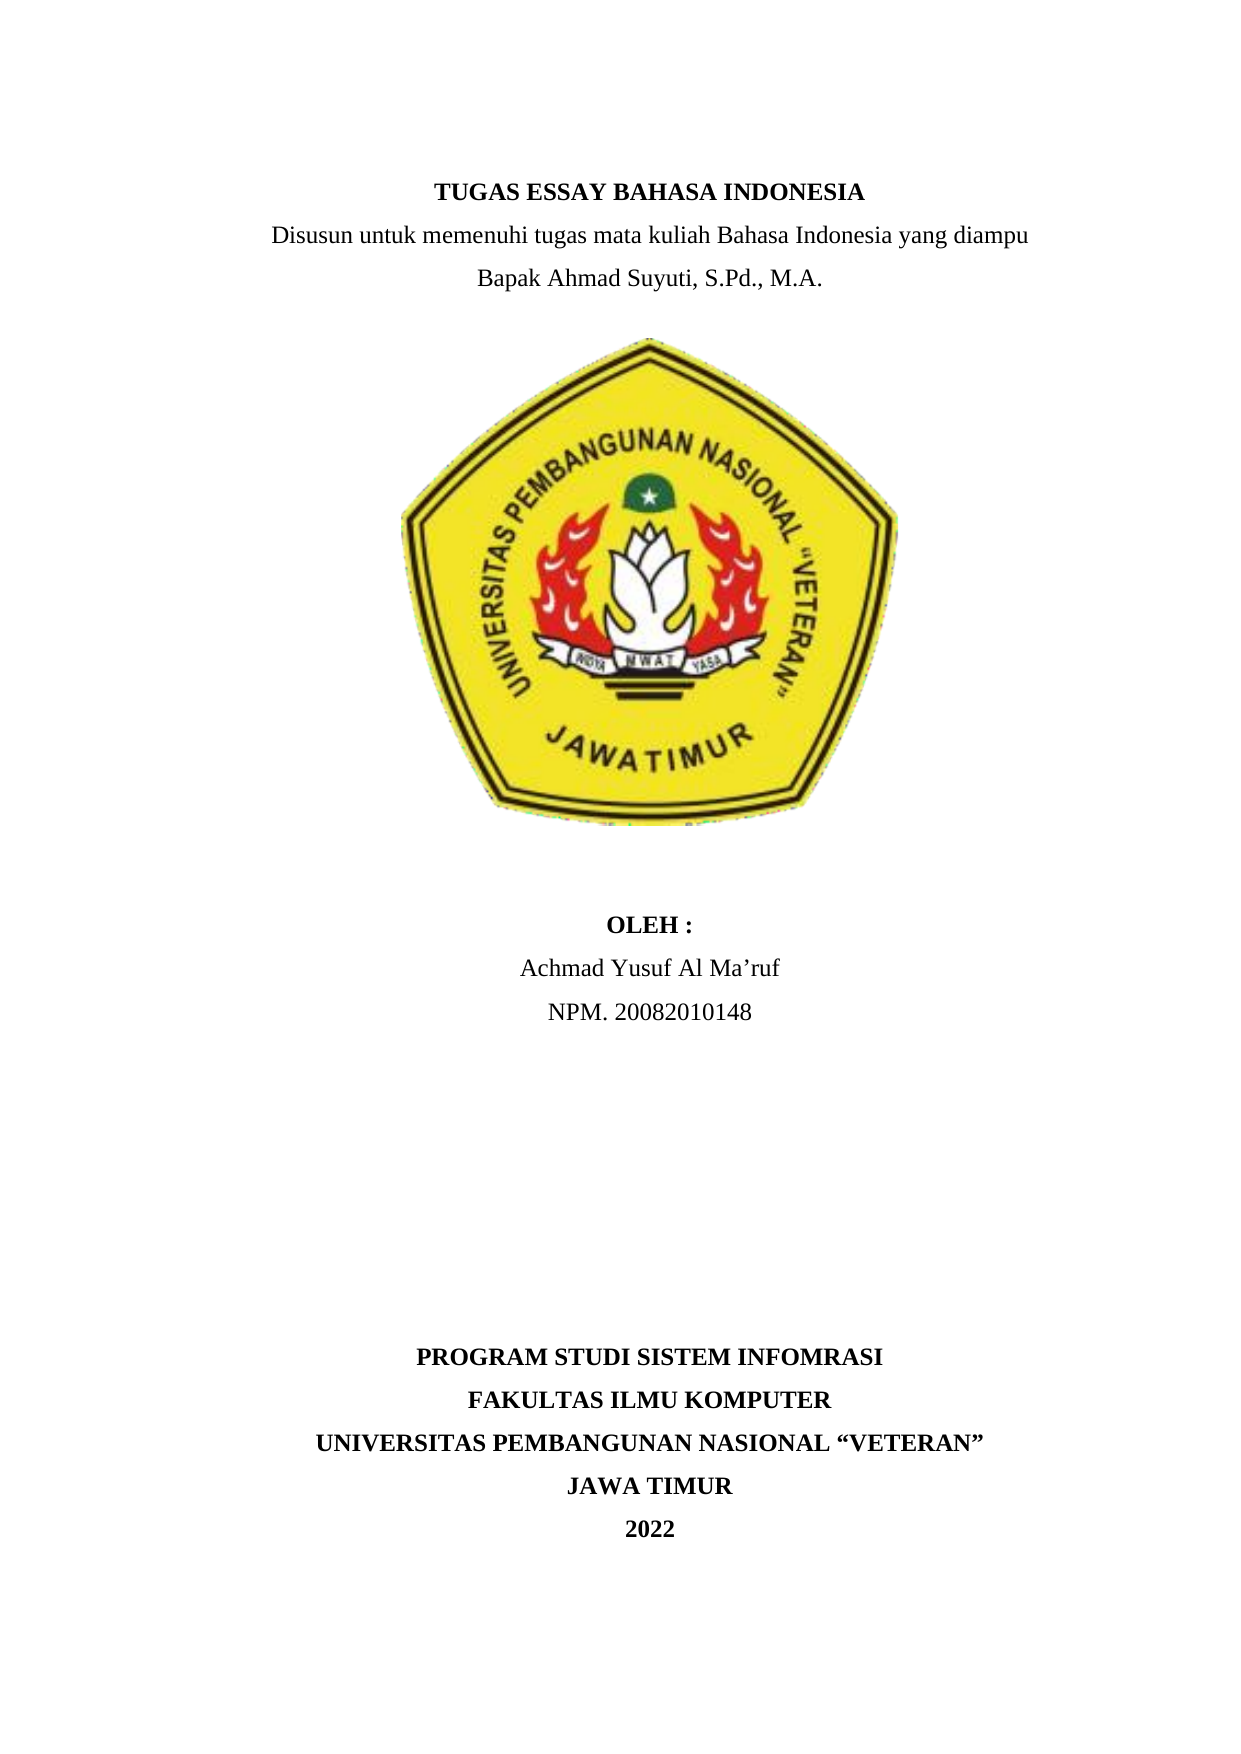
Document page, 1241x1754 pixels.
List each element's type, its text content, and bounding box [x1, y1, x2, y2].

text Achmad Yusuf Al Ma’ruf [236, 953, 1063, 982]
text OLEH : [236, 910, 1063, 939]
text 2022 [236, 1514, 1063, 1543]
text JAWA TIMUR [236, 1471, 1063, 1500]
text FAKULTAS ILMU KOMPUTER [236, 1385, 1063, 1413]
picture [401, 338, 899, 826]
text Disusun untuk memenuhi tugas mata kuliah Bahasa Indonesia yang diampu Bapak Ahmad Suyuti, S.Pd., M.A. [236, 220, 1063, 292]
text NPM. 20082010148 [236, 997, 1063, 1025]
text TUGAS ESSAY BAHASA INDONESIA [236, 177, 1063, 206]
text UNIVERSITAS PEMBANGUNAN NASIONAL “VETERAN” [236, 1428, 1063, 1457]
text PROGRAM STUDI SISTEM INFOMRASI [236, 1342, 1063, 1370]
